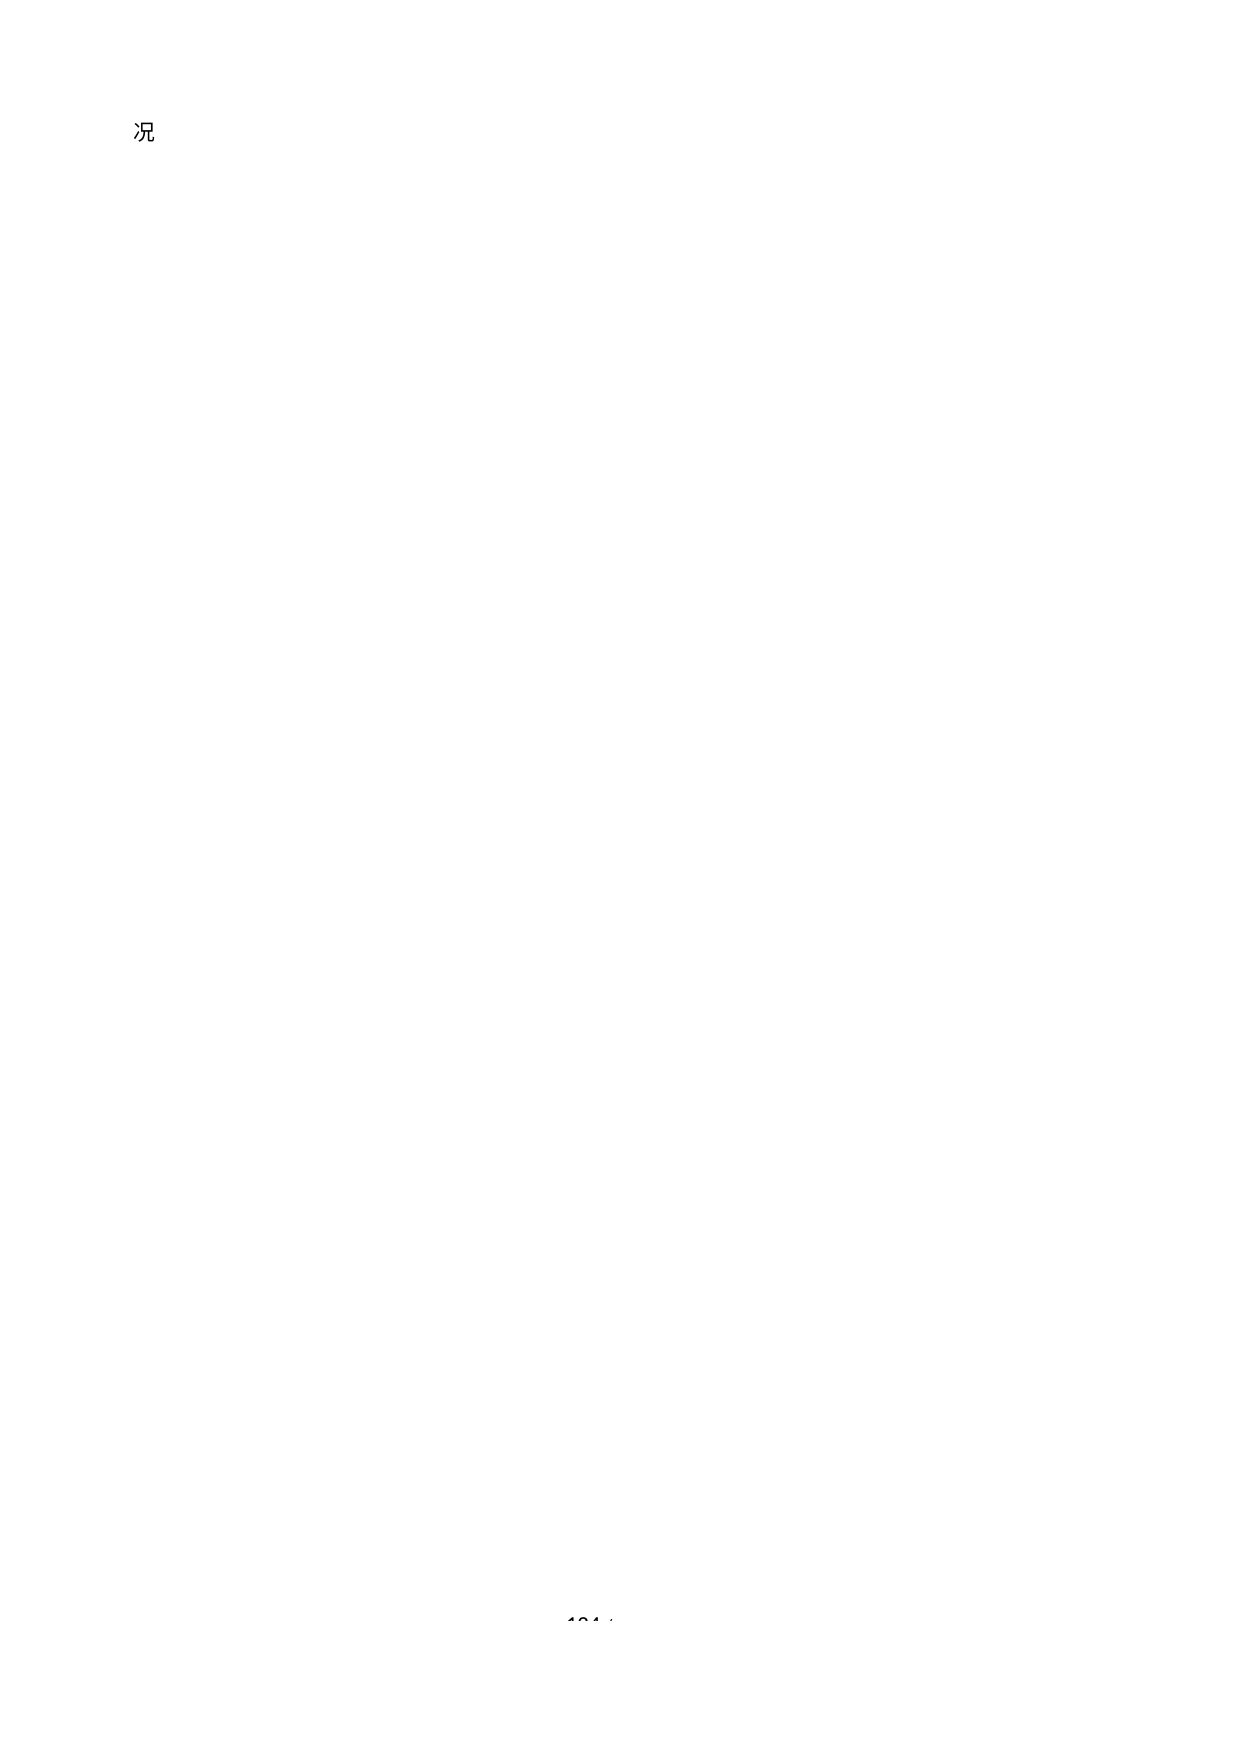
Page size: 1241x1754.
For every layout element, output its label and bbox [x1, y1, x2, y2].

text [133, 117, 1054, 146]
